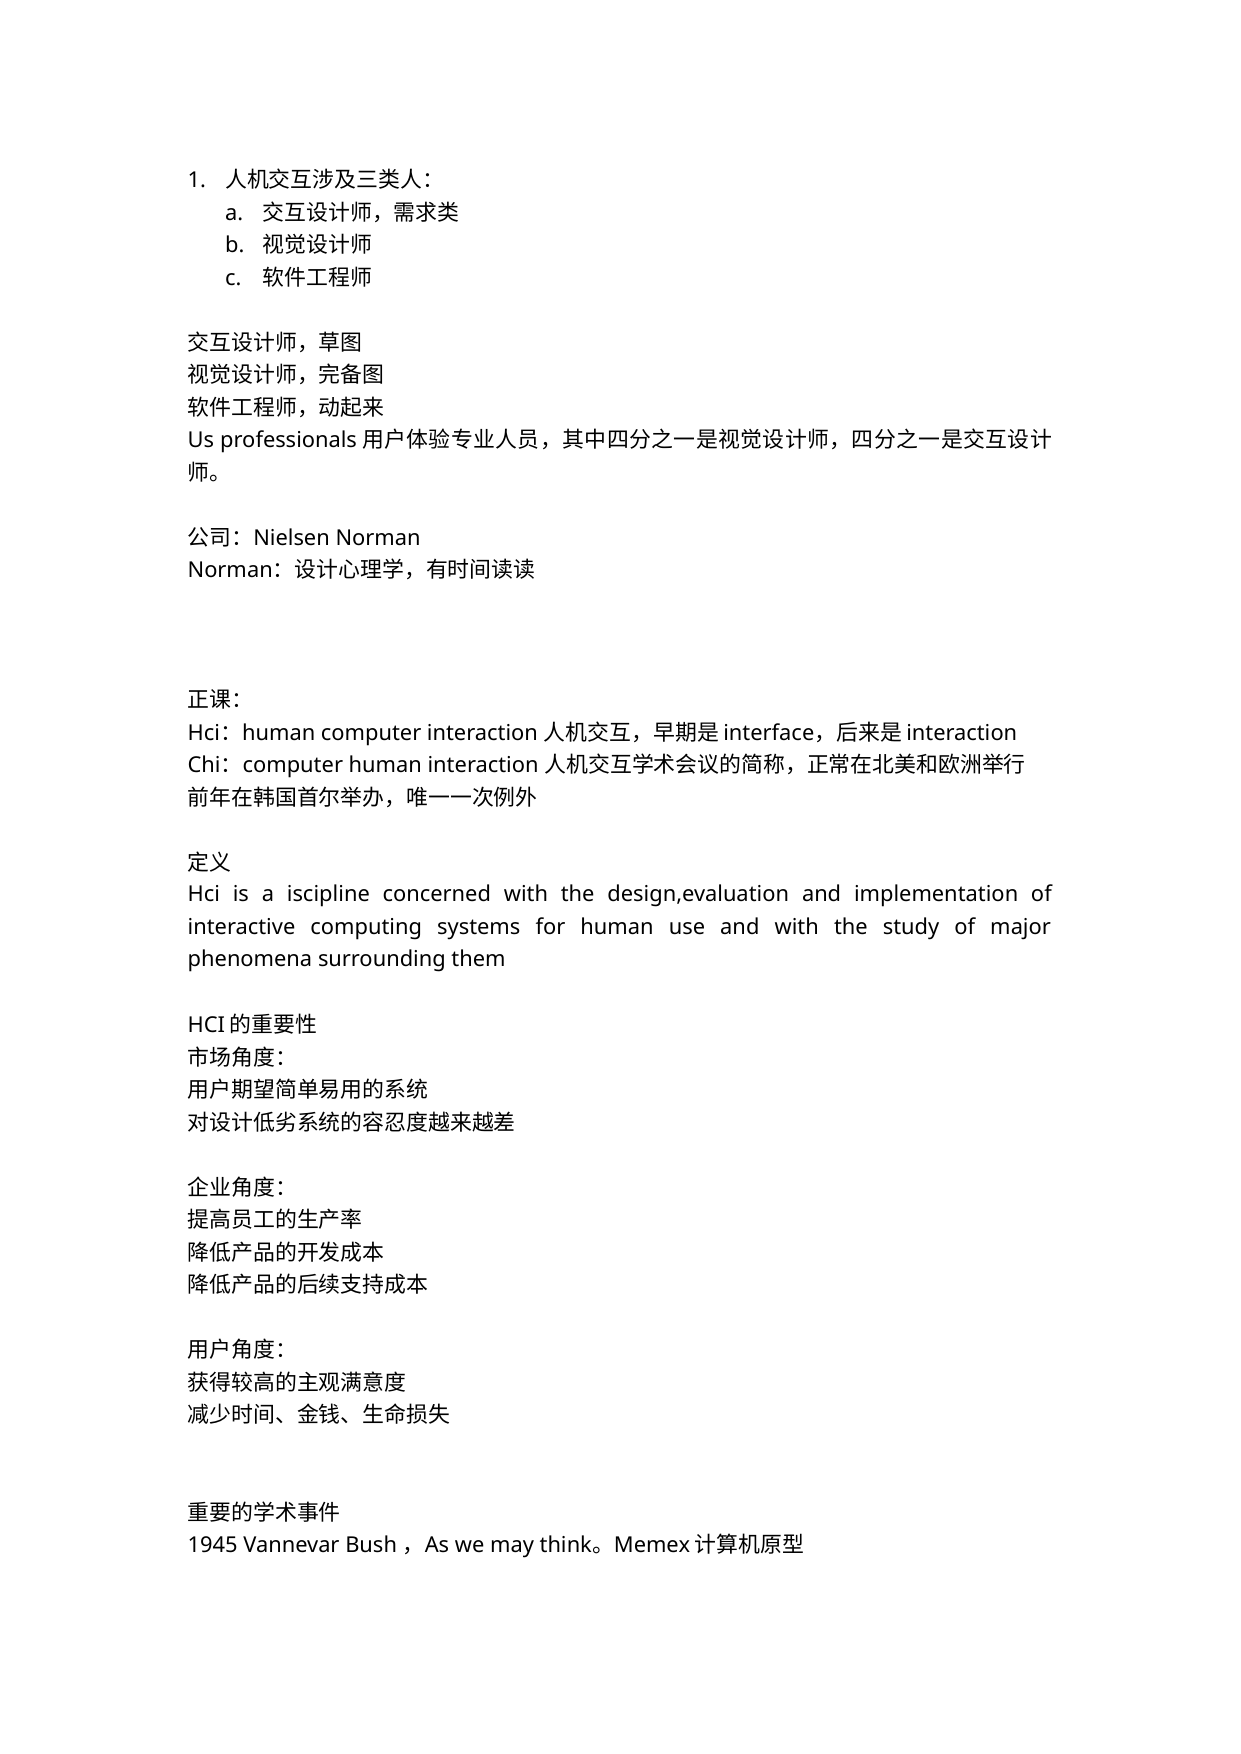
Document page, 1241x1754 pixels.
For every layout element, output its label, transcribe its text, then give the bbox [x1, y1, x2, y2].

text 用户角度： [187, 1332, 1053, 1364]
text 软件工程师，动起来 [187, 389, 1053, 422]
text 视觉设计师，完备图 [187, 357, 1053, 389]
text 前年在韩国首尔举办，唯一一次例外 [187, 779, 1053, 812]
text Hci：human computer interaction 人机交互，早期是interface，后来是interaction [187, 714, 1053, 747]
text 企业角度： [187, 1169, 1053, 1202]
list 人机交互涉及三类人： [187, 162, 1053, 194]
list 视觉设计师 [225, 227, 1053, 259]
text 降低产品的后续支持成本 [187, 1267, 1053, 1299]
text 定义 [187, 844, 1053, 877]
text Norman：设计心理学，有时间读读 [187, 552, 1053, 584]
text 提高员工的生产率 [187, 1202, 1053, 1234]
text 获得较高的主观满意度 [187, 1364, 1053, 1397]
list 软件工程师 [225, 259, 1053, 292]
text 公司：Nielsen Norman [187, 519, 1053, 552]
text 1945 Vannevar Bush ，As we may think。Memex计算机原型 [187, 1527, 1053, 1559]
text 市场角度： [187, 1039, 1053, 1072]
text 用户期望简单易用的系统 [187, 1072, 1053, 1104]
text 正课： [187, 682, 1053, 714]
text Hci is a iscipline concerned with the design,evaluation and implementation of interactive computing systems for human use and with the study of major phenomena surrounding them [187, 877, 1053, 974]
text 减少时间、金钱、生命损失 [187, 1397, 1053, 1429]
text 重要的学术事件 [187, 1494, 1053, 1527]
text HCI的重要性 [187, 1007, 1053, 1039]
text Us professionals用户体验专业人员，其中四分之一是视觉设计师，四分之一是交互设计师。 [187, 422, 1053, 487]
text Chi：computer human interaction 人机交互学术会议的简称，正常在北美和欧洲举行 [187, 747, 1053, 779]
text 降低产品的开发成本 [187, 1234, 1053, 1267]
text 对设计低劣系统的容忍度越来越差 [187, 1104, 1053, 1137]
text 交互设计师，草图 [187, 324, 1053, 357]
list 交互设计师，需求类 [225, 194, 1053, 227]
